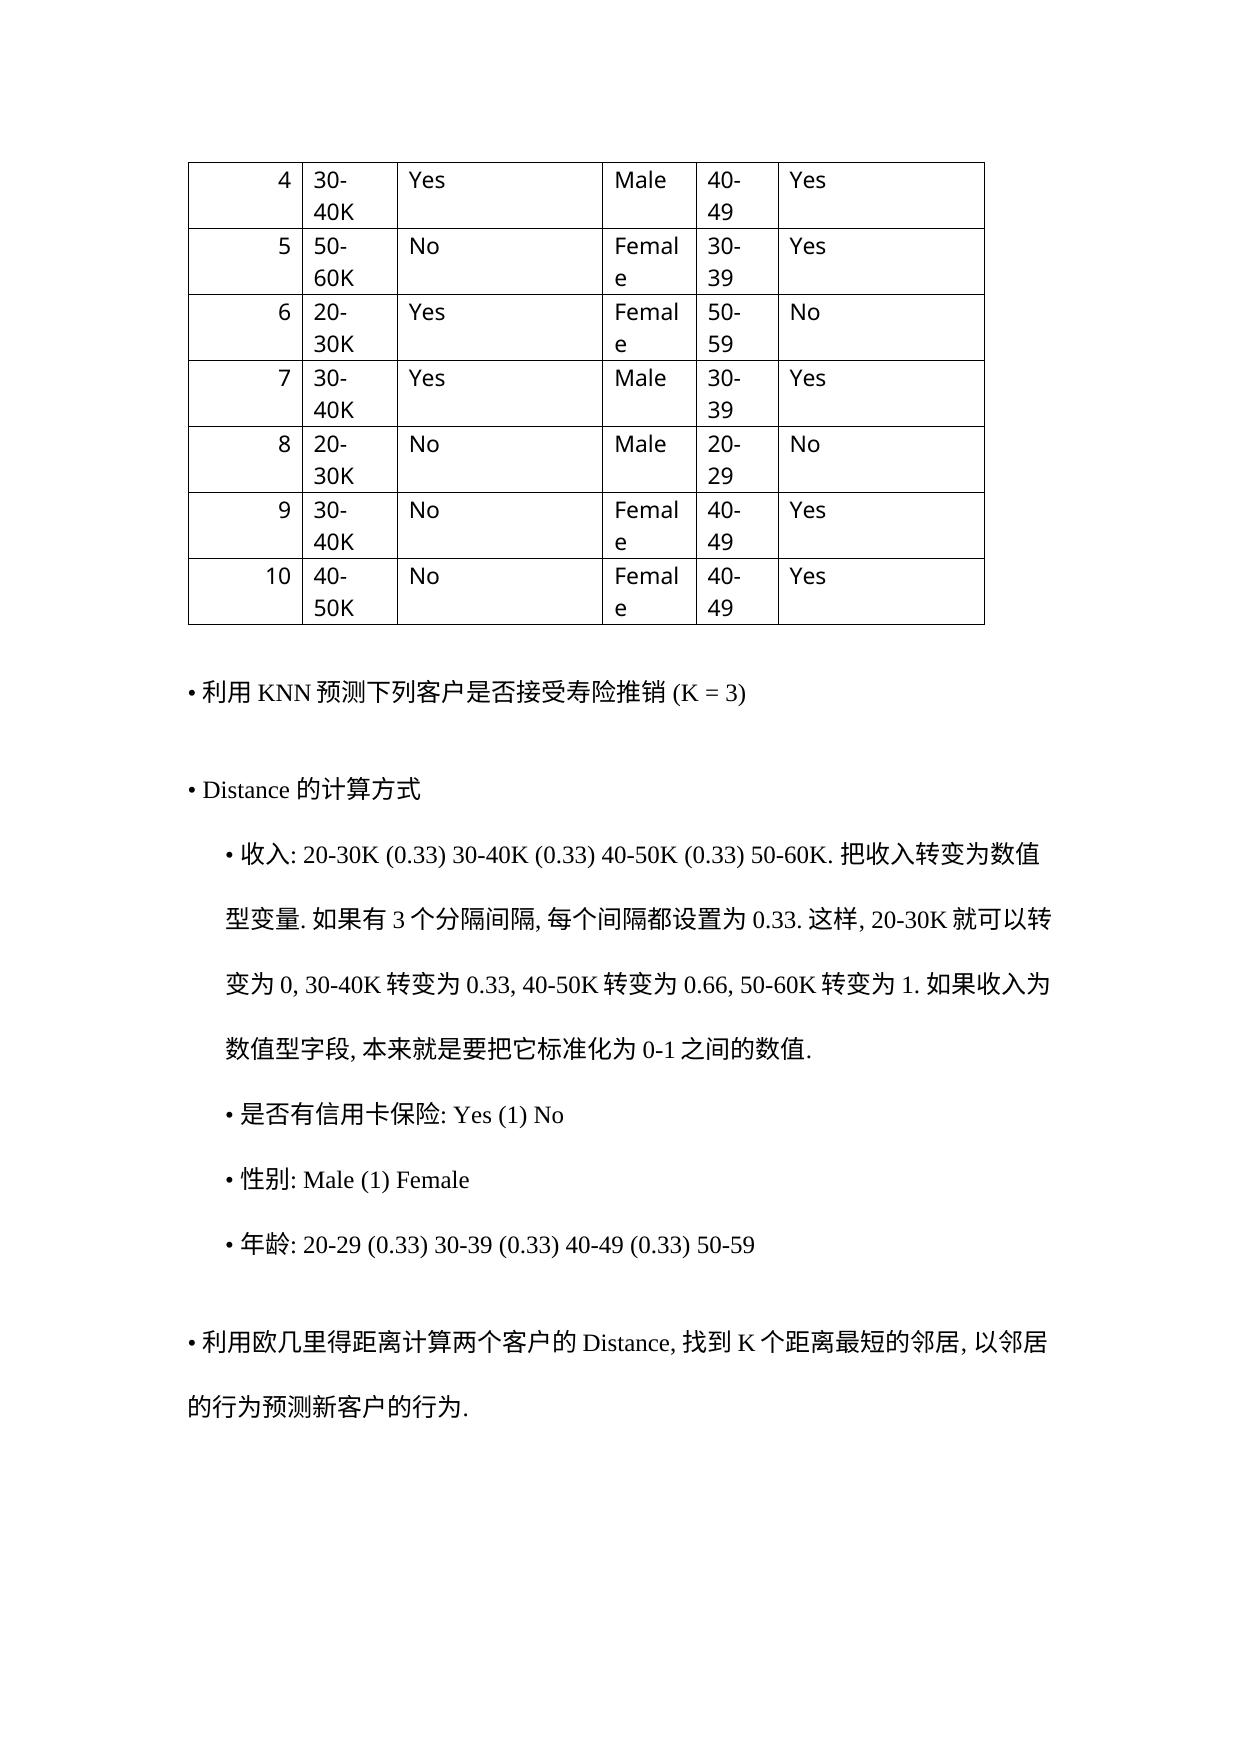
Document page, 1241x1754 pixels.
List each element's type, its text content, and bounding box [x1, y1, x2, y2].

table_cell 30-40K [303, 163, 397, 228]
table_cell Yes [398, 295, 602, 360]
table_cell No [779, 295, 984, 360]
table_cell 7 [189, 361, 302, 426]
table_cell Yes [779, 229, 984, 294]
table_cell No [398, 493, 602, 558]
table_cell 6 [189, 295, 302, 360]
table_cell Yes [779, 361, 984, 426]
table_cell No [398, 229, 602, 294]
table_cell 30-39 [697, 361, 778, 426]
table_cell 40-49 [697, 163, 778, 228]
table_cell No [398, 559, 602, 624]
text • 利用欧几里得距离计算两个客户的Distance, 找到K个距离最短的邻居, 以邻居的行为预测新客户的行为. [187, 1308, 1053, 1438]
table_cell 30-40K [303, 493, 397, 558]
table_cell 50-60K [303, 229, 397, 294]
text • 收入: 20-30K (0.33) 30-40K (0.33) 40-50K (0.33) 50-60K. 把收入转变为数值型变量. 如果有3个分隔间隔, 每个间隔都设置为0.33. 这样, 20-30K就可以转变为0, 30-40K转变为0.33, 40-50K转变为0.66, 50-60K转变为1. 如果收入为数值型字段, 本来就是要把它标准化为0-1之间的数值. [225, 820, 1053, 1080]
table_cell 40-49 [697, 493, 778, 558]
text • 利用KNN预测下列客户是否接受寿险推销 (K = 3) [187, 658, 1053, 723]
table_cell 40-50K [303, 559, 397, 624]
table_cell 50-59 [697, 295, 778, 360]
table_cell Female [603, 559, 696, 624]
table_cell 20-29 [697, 427, 778, 492]
table_cell 40-49 [697, 559, 778, 624]
table_cell Yes [398, 163, 602, 228]
table_cell 4 [189, 163, 302, 228]
table_cell 30-39 [697, 229, 778, 294]
table_cell 8 [189, 427, 302, 492]
text • 性别: Male (1) Female [225, 1145, 1053, 1210]
table_cell 9 [189, 493, 302, 558]
table_cell 20-30K [303, 295, 397, 360]
table_cell Yes [779, 559, 984, 624]
table_cell Male [603, 361, 696, 426]
table_cell Female [603, 493, 696, 558]
table_cell Female [603, 295, 696, 360]
table_cell Yes [398, 361, 602, 426]
table_cell Yes [779, 163, 984, 228]
text • 是否有信用卡保险: Yes (1) No [225, 1080, 1053, 1145]
table_cell 5 [189, 229, 302, 294]
table_cell Male [603, 427, 696, 492]
text • Distance 的计算方式 [187, 755, 1053, 820]
table_cell 10 [189, 559, 302, 624]
text • 年龄: 20-29 (0.33) 30-39 (0.33) 40-49 (0.33) 50-59 [225, 1210, 1053, 1275]
table_cell Male [603, 163, 696, 228]
table_cell Yes [779, 493, 984, 558]
table_cell Female [603, 229, 696, 294]
table_cell 20-30K [303, 427, 397, 492]
table_cell No [779, 427, 984, 492]
table_cell 30-40K [303, 361, 397, 426]
table_cell No [398, 427, 602, 492]
